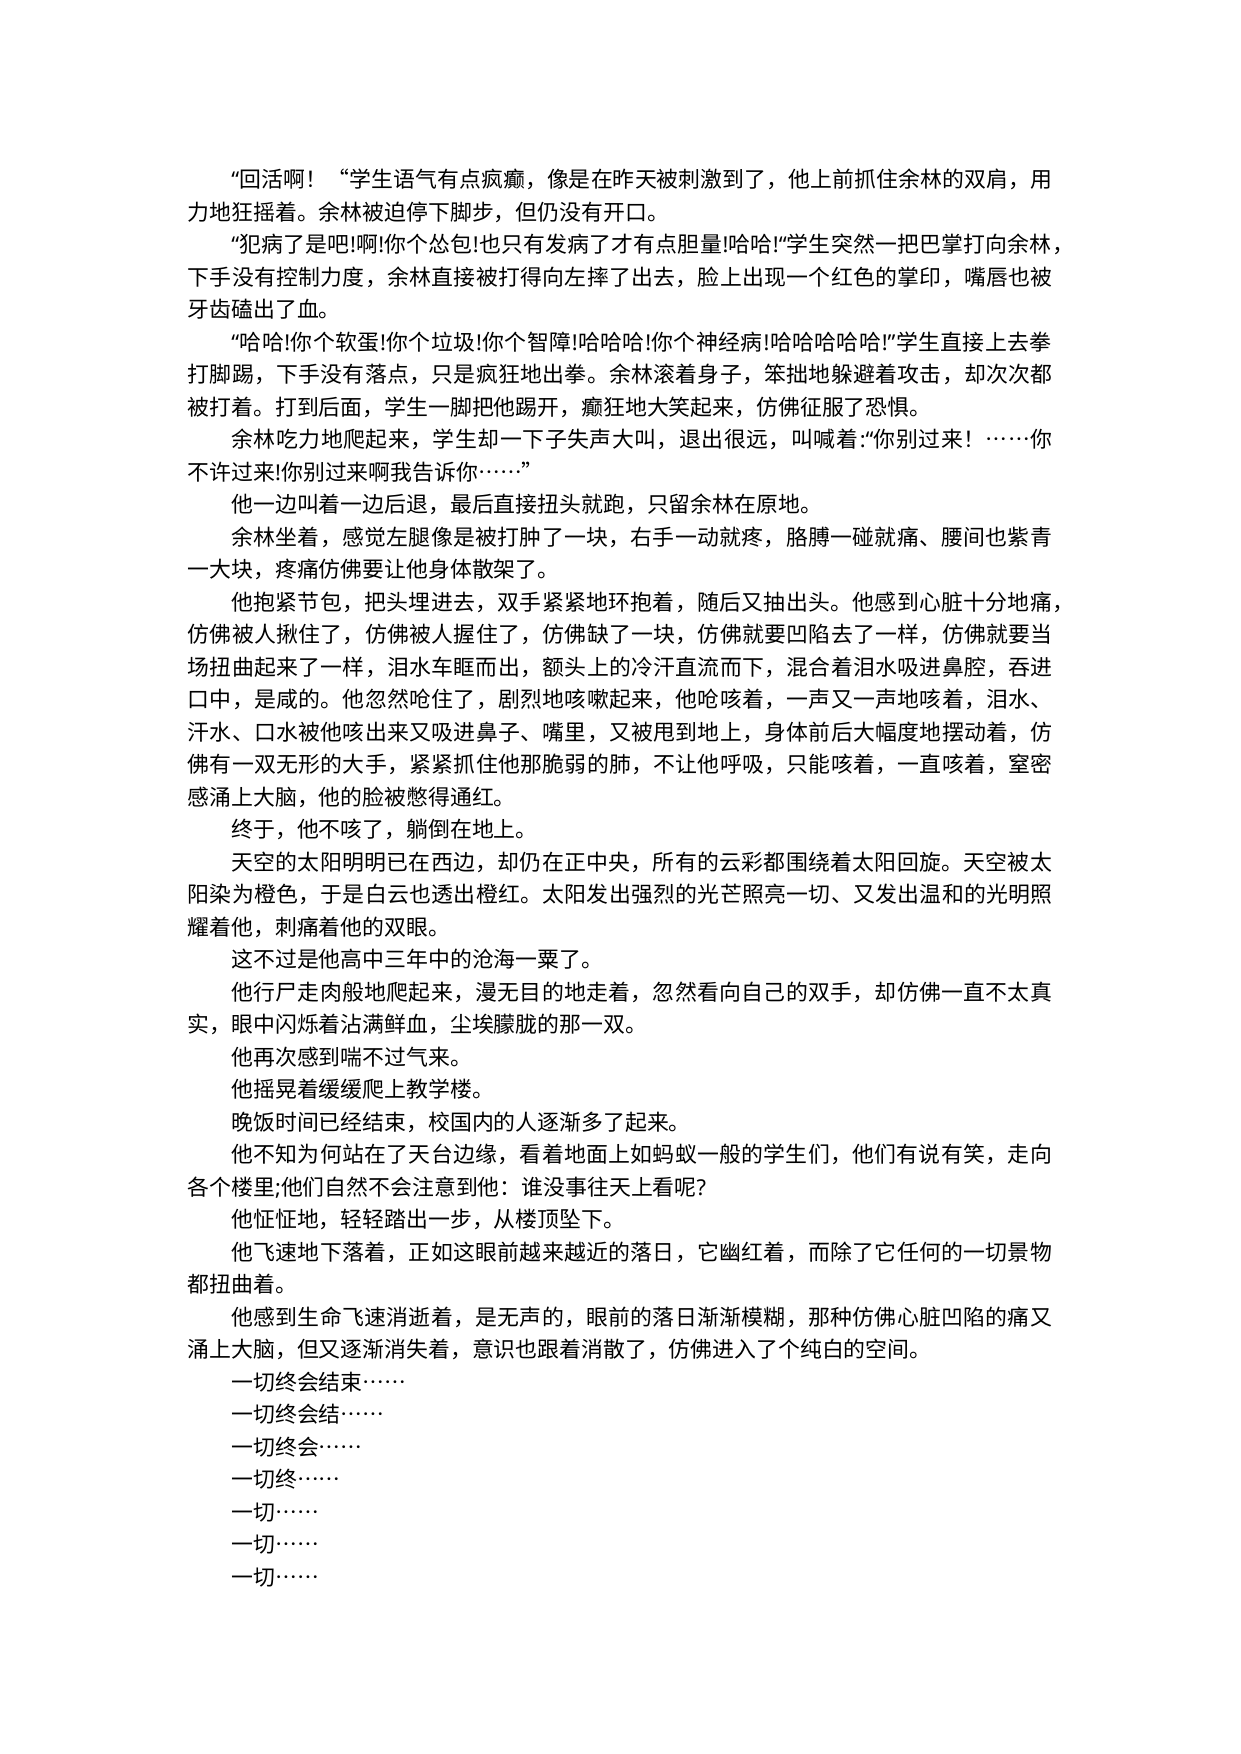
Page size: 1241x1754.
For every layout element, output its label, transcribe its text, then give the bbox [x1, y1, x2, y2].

text 一切终会结束…… [187, 1364, 1053, 1397]
text 一切…… [187, 1494, 1053, 1527]
text 他一边叫着一边后退，最后直接扭头就跑，只留余林在原地。 [187, 487, 1053, 519]
text 一切终会…… [187, 1429, 1053, 1462]
text 余林吃力地爬起来，学生却一下子失声大叫，退出很远，叫喊着:“你别过来！……你不许过来!你别过来啊我告诉你……” [187, 422, 1053, 487]
text 他不知为何站在了天台边缘，看着地面上如蚂蚁一般的学生们，他们有说有笑，走向各个楼里;他们自然不会注意到他：谁没事往天上看呢? [187, 1137, 1053, 1202]
text 终于，他不咳了，躺倒在地上。 [187, 812, 1053, 844]
text “回活啊！“学生语气有点疯癫，像是在昨天被刺激到了，他上前抓住余林的双肩，用力地狂摇着。余林被迫停下脚步，但仍没有开口。 [187, 162, 1053, 227]
text 一切终…… [187, 1462, 1053, 1494]
text 他怔怔地，轻轻踏出一步，从楼顶坠下。 [187, 1202, 1053, 1234]
text 他抱紧节包，把头埋进去，双手紧紧地环抱着，随后又抽出头。他感到心脏十分地痛，仿佛被人揪住了，仿佛被人握住了，仿佛缺了一块，仿佛就要凹陷去了一样，仿佛就要当场扭曲起来了一样，泪水车眶而出，额头上的冷汗直流而下，混合着泪水吸进鼻腔，吞进口中，是咸的。他忽然呛住了，剧烈地咳嗽起来，他呛咳着，一声又一声地咳着，泪水、汗水、口水被他咳出来又吸进鼻子、嘴里，又被甩到地上，身体前后大幅度地摆动着，仿佛有一双无形的大手，紧紧抓住他那脆弱的肺，不让他呼吸，只能咳着，一直咳着，窒密感涌上大脑，他的脸被憋得通红。 [187, 584, 1053, 812]
text 他感到生命飞速消逝着，是无声的，眼前的落日渐渐模糊，那种仿佛心脏凹陷的痛又涌上大脑，但又逐渐消失着，意识也跟着消散了，仿佛进入了个纯白的空间。 [187, 1299, 1053, 1364]
text 他飞速地下落着，正如这眼前越来越近的落日，它幽红着，而除了它任何的一切景物都扭曲着。 [187, 1234, 1053, 1299]
text 他行尸走肉般地爬起来，漫无目的地走着，忽然看向自己的双手，却仿佛一直不太真实，眼中闪烁着沾满鲜血，尘埃朦胧的那一双。 [187, 974, 1053, 1039]
text 这不过是他高中三年中的沧海一粟了。 [187, 942, 1053, 974]
text “哈哈!你个软蛋!你个垃圾!你个智障!哈哈哈!你个神经病!哈哈哈哈哈!”学生直接上去拳打脚踢，下手没有落点，只是疯狂地出拳。余林滚着身子，笨拙地躲避着攻击，却次次都被打着。打到后面，学生一脚把他踢开，癫狂地大笑起来，仿佛征服了恐惧。 [187, 324, 1053, 422]
text 晚饭时间已经结束，校国内的人逐渐多了起来。 [187, 1104, 1053, 1137]
text 一切…… [187, 1527, 1053, 1559]
text 天空的太阳明明已在西边，却仍在正中央，所有的云彩都围绕着太阳回旋。天空被太阳染为橙色，于是白云也透出橙红。太阳发出强烈的光芒照亮一切、又发出温和的光明照耀着他，刺痛着他的双眼。 [187, 844, 1053, 942]
text “犯病了是吧!啊!你个怂包!也只有发病了才有点胆量!哈哈!“学生突然一把巴掌打向余林，下手没有控制力度，余林直接被打得向左摔了出去，脸上出现一个红色的掌印，嘴唇也被牙齿磕出了血。 [187, 227, 1053, 324]
text 一切…… [187, 1559, 1053, 1592]
text 余林坐着，感觉左腿像是被打肿了一块，右手一动就疼，胳膊一碰就痛、腰间也紫青一大块，疼痛仿佛要让他身体散架了。 [187, 519, 1053, 584]
text 他再次感到喘不过气来。 [187, 1039, 1053, 1072]
text 他摇晃着缓缓爬上教学楼。 [187, 1072, 1053, 1104]
text 一切终会结…… [187, 1397, 1053, 1429]
